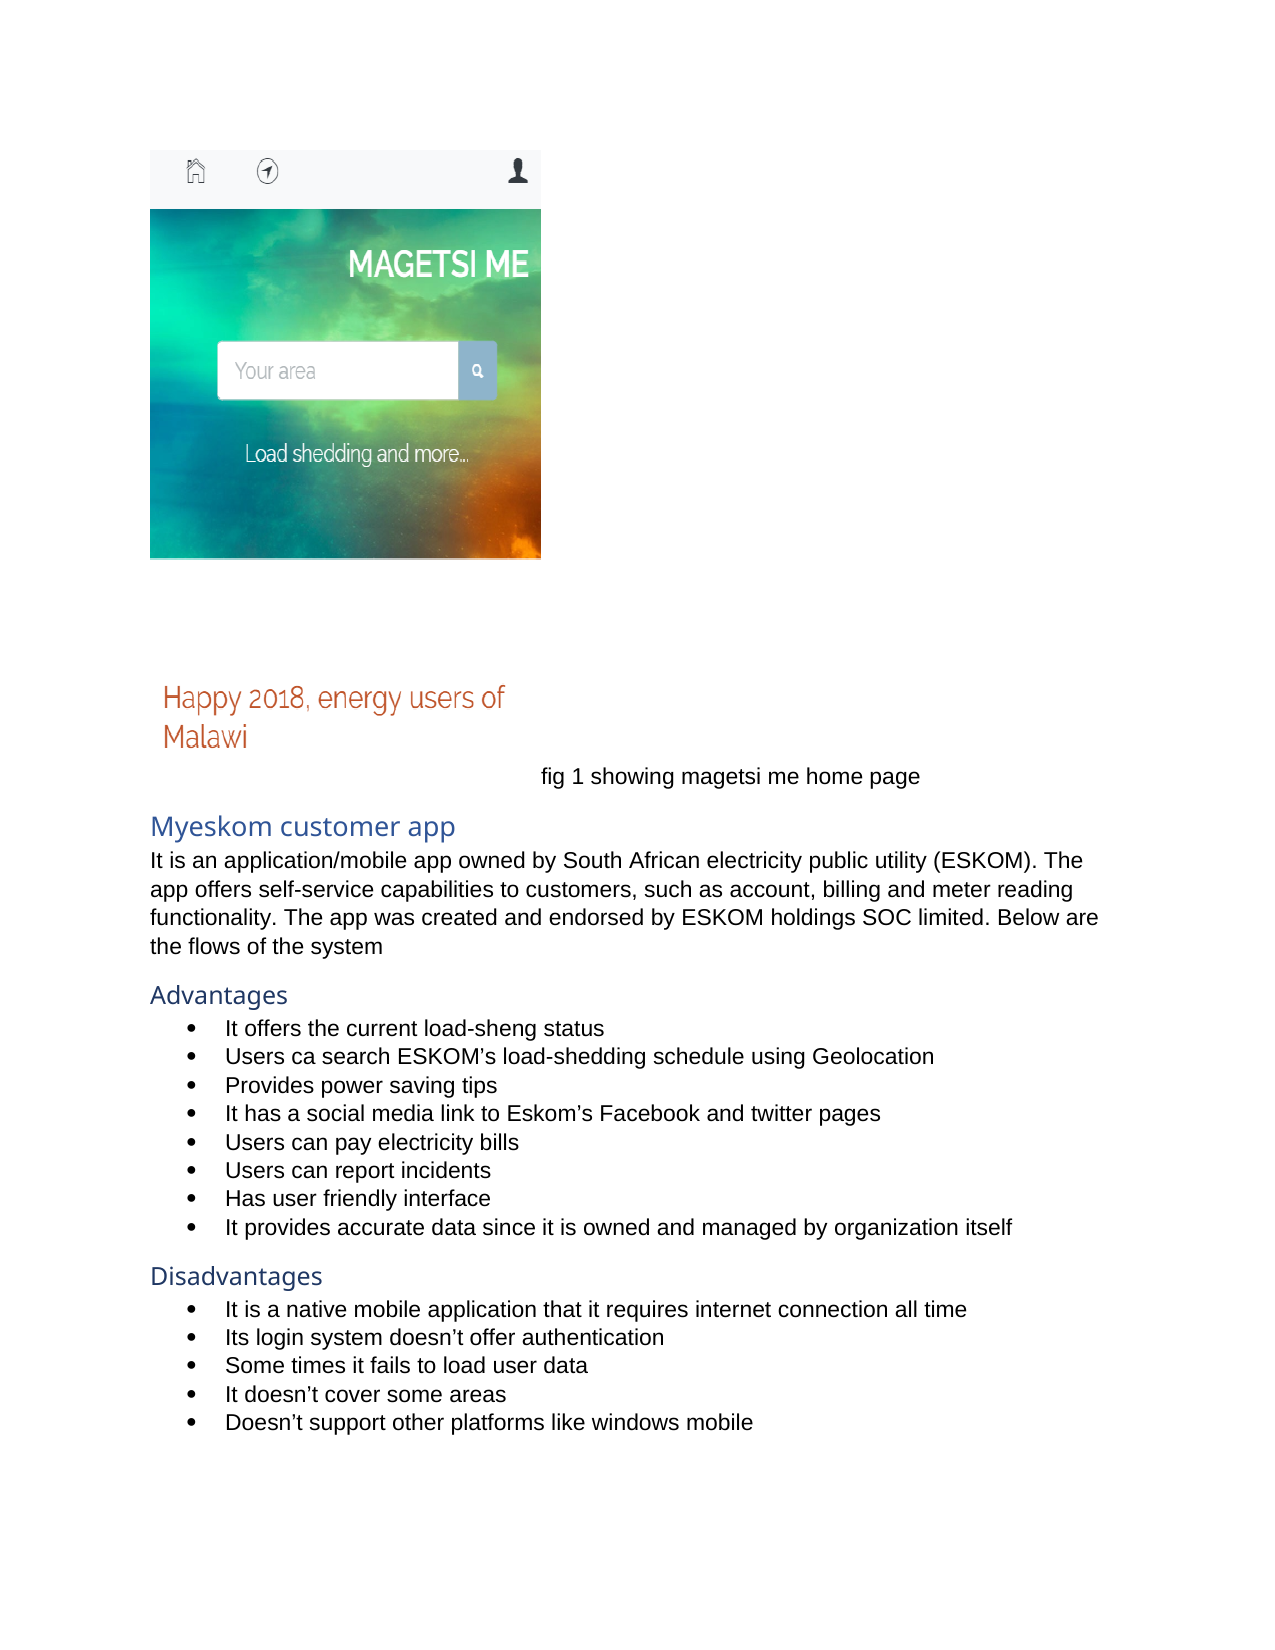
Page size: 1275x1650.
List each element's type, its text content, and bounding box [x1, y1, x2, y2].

list It has a social media link to Eskom’s Facebook and twitter pages [187, 1100, 1125, 1126]
list It offers the current load-sheng status [187, 1015, 1125, 1041]
list Some times it fails to load user data [187, 1352, 1125, 1379]
list It provides accurate data since it is owned and managed by organization itself [187, 1214, 1125, 1240]
subtitle Disadvantages [150, 1259, 1125, 1293]
list Doesn’t support other platforms like windows mobile [187, 1409, 1125, 1436]
list It is a native mobile application that it requires internet connection all time [187, 1296, 1125, 1322]
list Users can pay electricity bills [187, 1128, 1125, 1155]
picture [150, 150, 541, 784]
list Has user friendly interface [187, 1185, 1125, 1212]
list Provides power saving tips [187, 1072, 1125, 1098]
subtitle Advantages [150, 978, 1125, 1012]
subtitle Myeskom customer app [150, 808, 1125, 844]
text It is an application/mobile app owned by South African electricity public utility (ESKOM). The app offers self-service capabilities to customers, such as account, billing and meter reading functionality. The app was created and endorsed by ESKOM holdings SOC limited. Below are the flows of the system [150, 847, 1125, 959]
list Users can report incidents [187, 1157, 1125, 1183]
list It doesn’t cover some areas [187, 1381, 1125, 1407]
list Users ca search ESKOM’s load-shedding schedule using Geolocation [187, 1043, 1125, 1069]
list Its login system doesn’t offer authentication [187, 1324, 1125, 1350]
